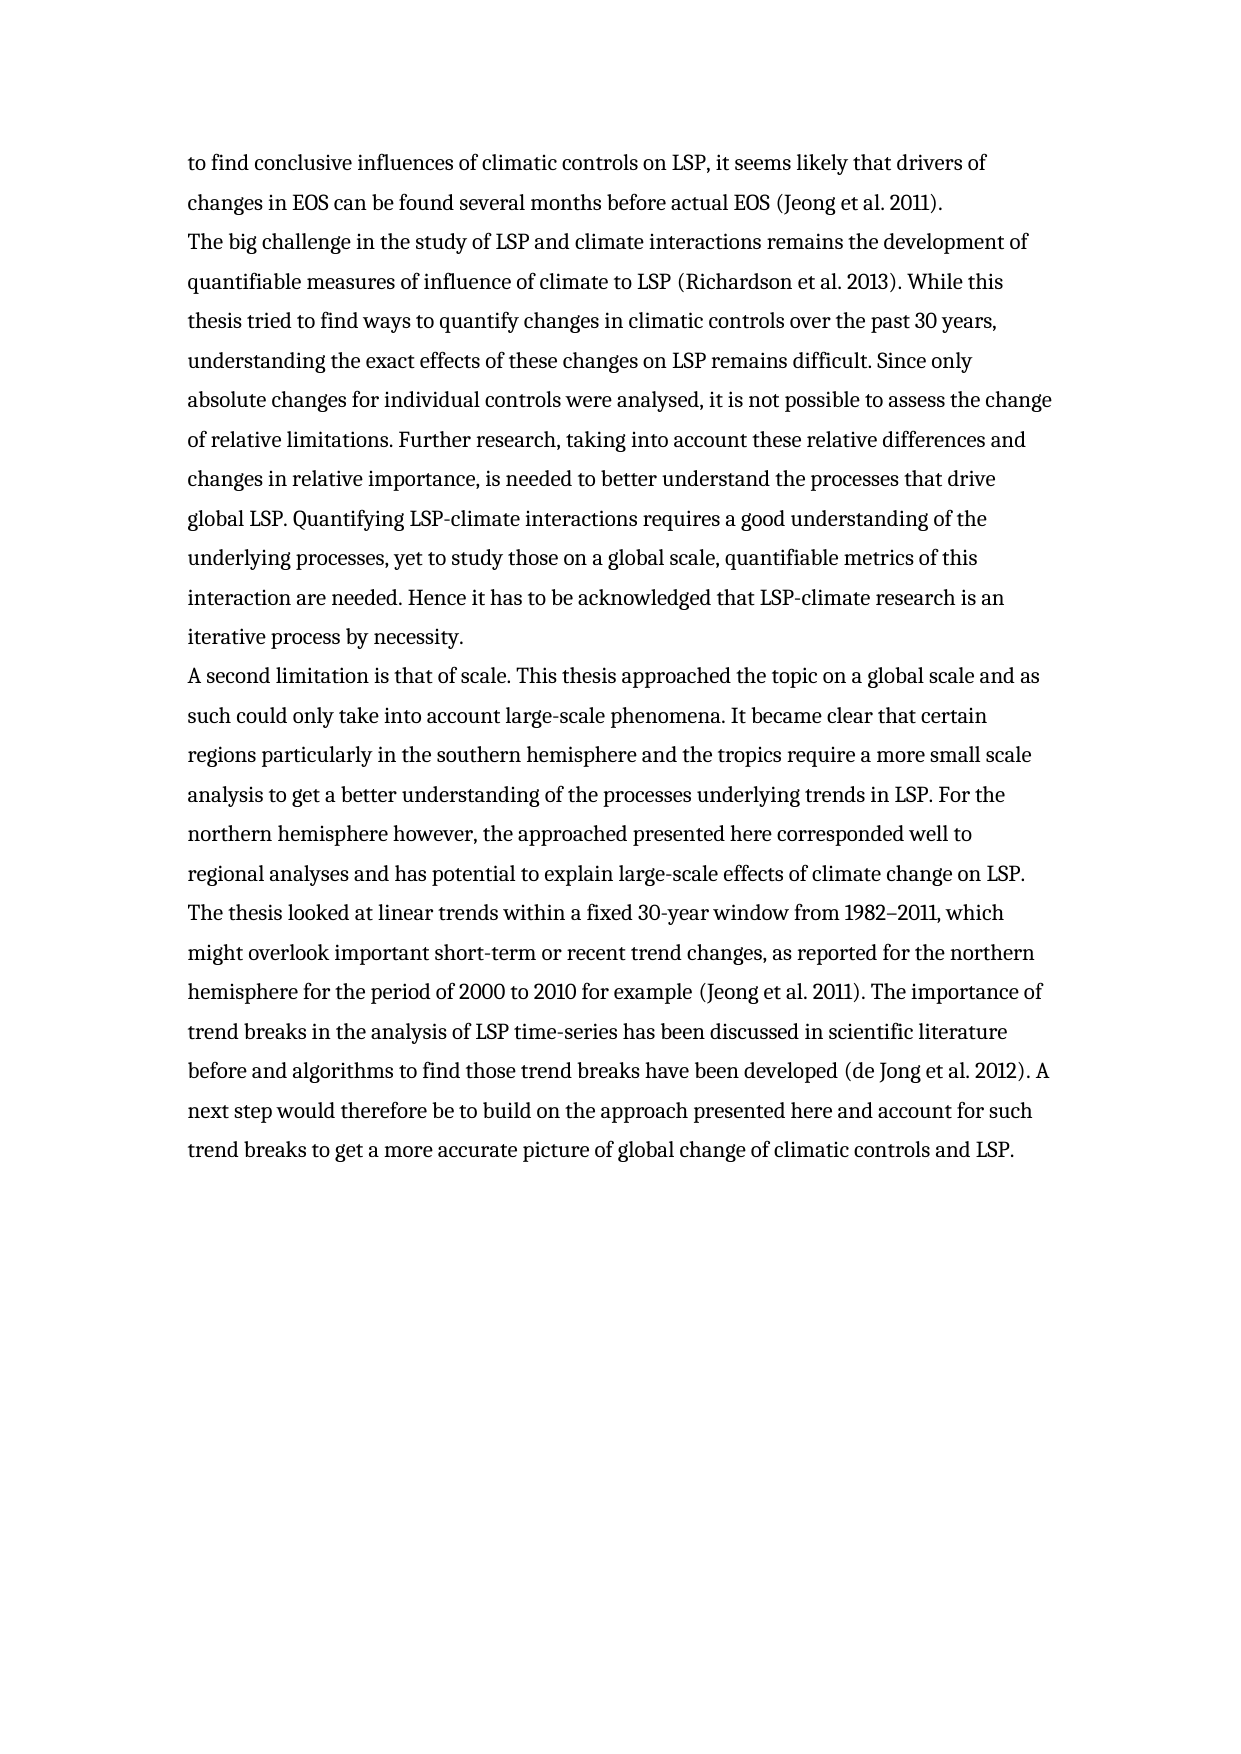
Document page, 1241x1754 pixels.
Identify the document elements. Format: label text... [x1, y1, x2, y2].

text The thesis looked at linear trends within a fixed 30-year window from 1982–2011, which might overlook important short-term or recent trend changes, as reported for the northern hemisphere for the period of 2000 to 2010 for example (Jeong et al. 2011). The importance of trend breaks in the analysis of LSP time-series has been discussed in scientific literature before and algorithms to find those trend breaks have been developed (de Jong et al. 2012). A next step would therefore be to build on the approach presented here and account for such trend breaks to get a more accurate picture of global change of climatic controls and LSP. [187, 900, 1053, 1163]
text The big challenge in the study of LSP and climate interactions remains the development of quantifiable measures of influence of climate to LSP (Richardson et al. 2013). While this thesis tried to find ways to quantify changes in climatic controls over the past 30 years, understanding the exact effects of these changes on LSP remains difficult. Since only absolute changes for individual controls were analysed, it is not possible to assess the change of relative limitations. Further research, taking into account these relative differences and changes in relative importance, is needed to better understand the processes that drive global LSP. Quantifying LSP-climate interactions requires a good understanding of the underlying processes, yet to study those on a global scale, quantifiable metrics of this interaction are needed. Hence it has to be acknowledged that LSP-climate research is an iterative process by necessity. [187, 229, 1053, 650]
text A second limitation is that of scale. This thesis approached the topic on a global scale and as such could only take into account large-scale phenomena. It became clear that certain regions particularly in the southern hemisphere and the tropics require a more small scale analysis to get a better understanding of the processes underlying trends in LSP. For the northern hemisphere however, the approached presented here corresponded well to regional analyses and has potential to explain large-scale effects of climate change on LSP. [187, 663, 1053, 887]
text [187, 150, 1053, 216]
